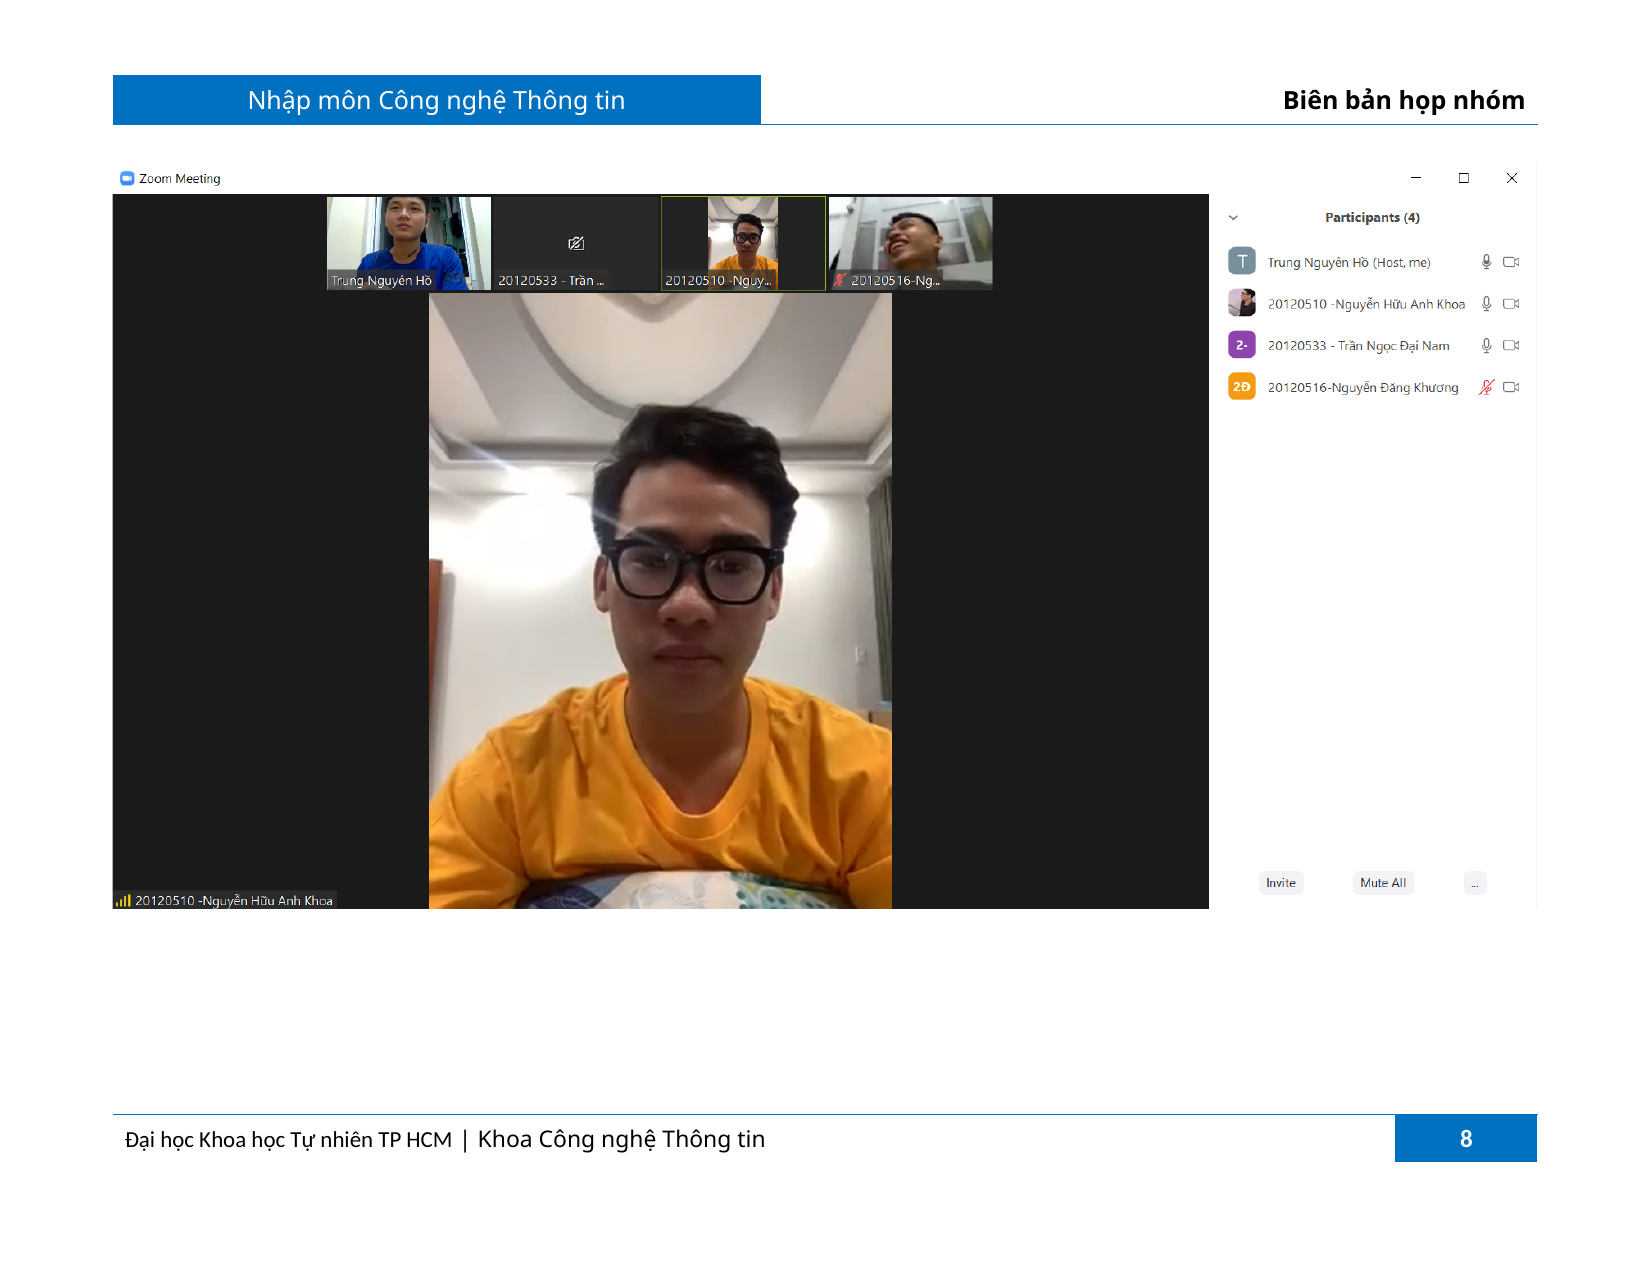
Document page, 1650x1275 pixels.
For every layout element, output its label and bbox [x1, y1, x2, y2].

picture [112, 163, 1537, 909]
